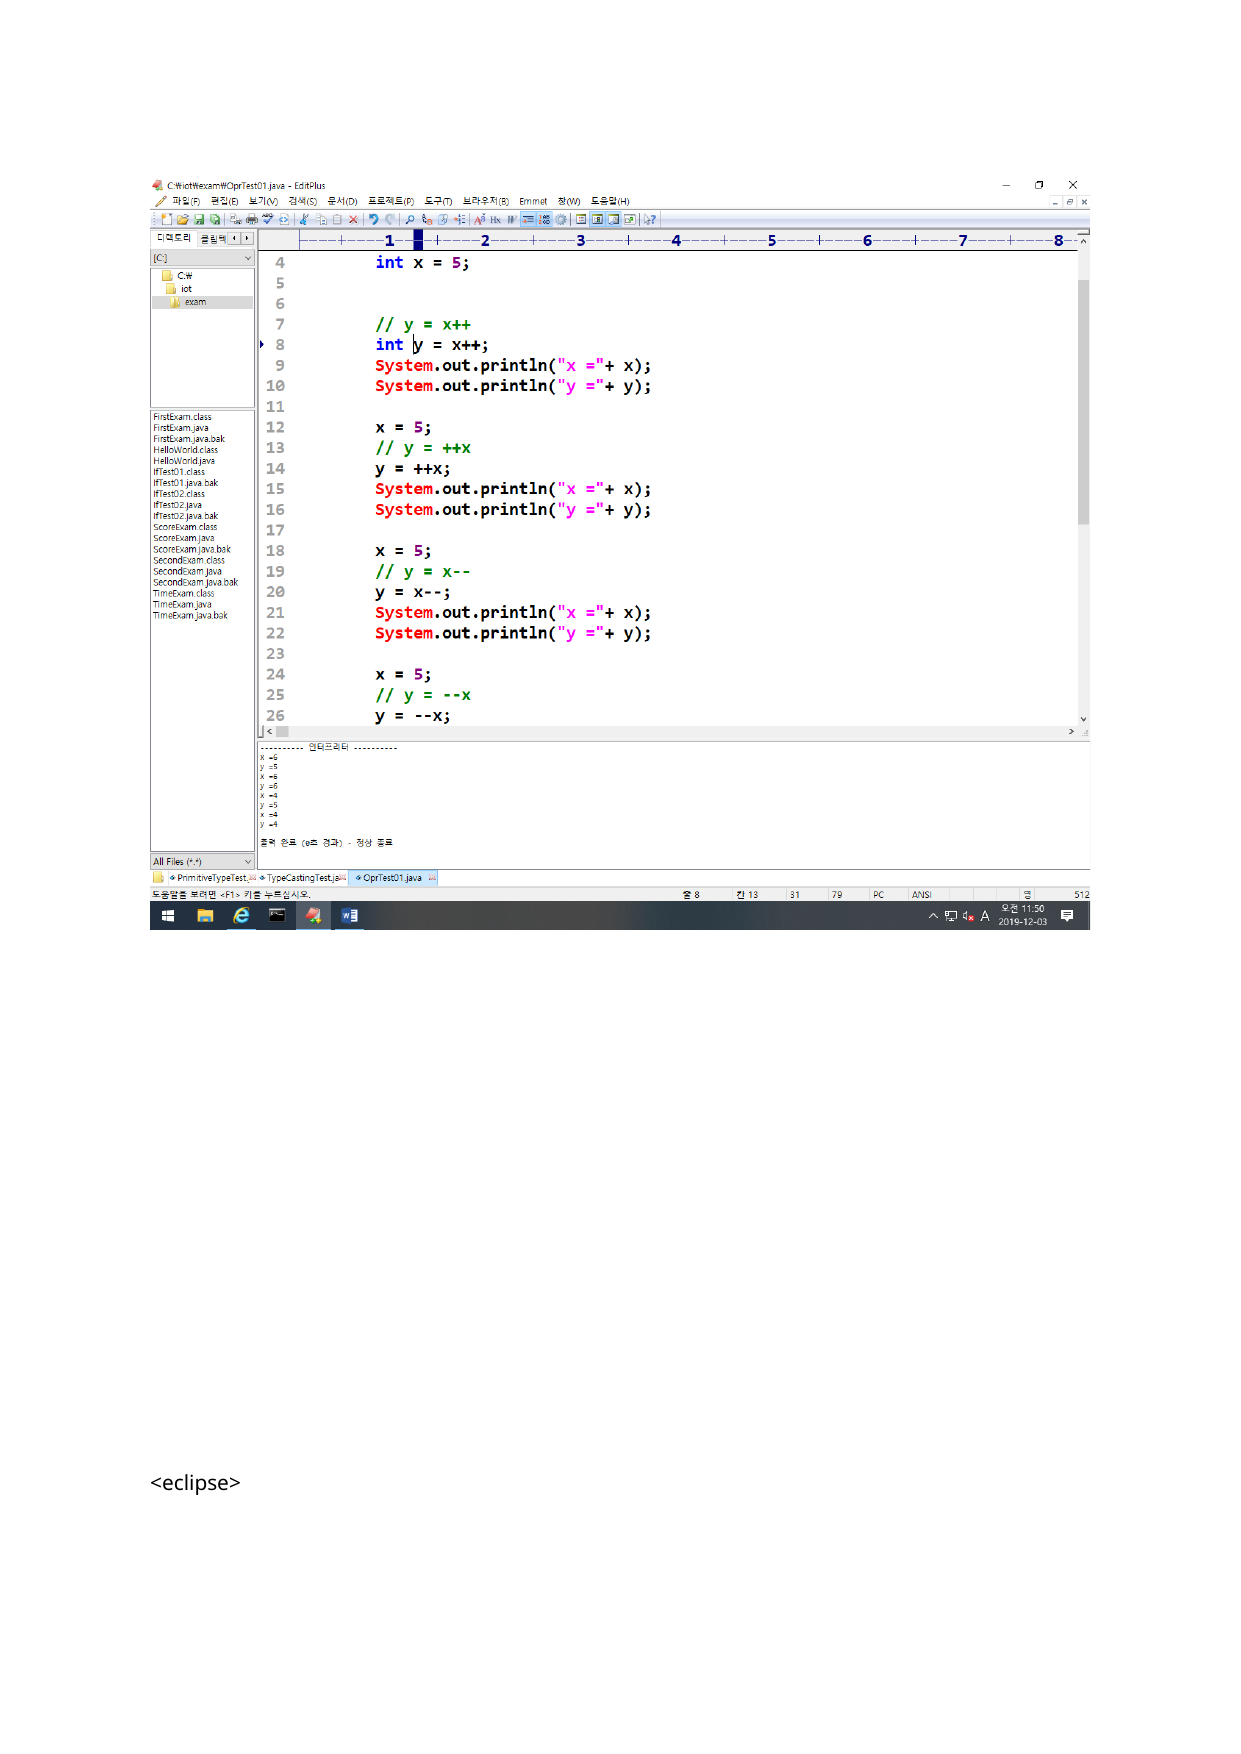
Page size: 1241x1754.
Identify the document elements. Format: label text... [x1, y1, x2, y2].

picture [150, 177, 1091, 930]
text <eclipse> [150, 1468, 1090, 1497]
